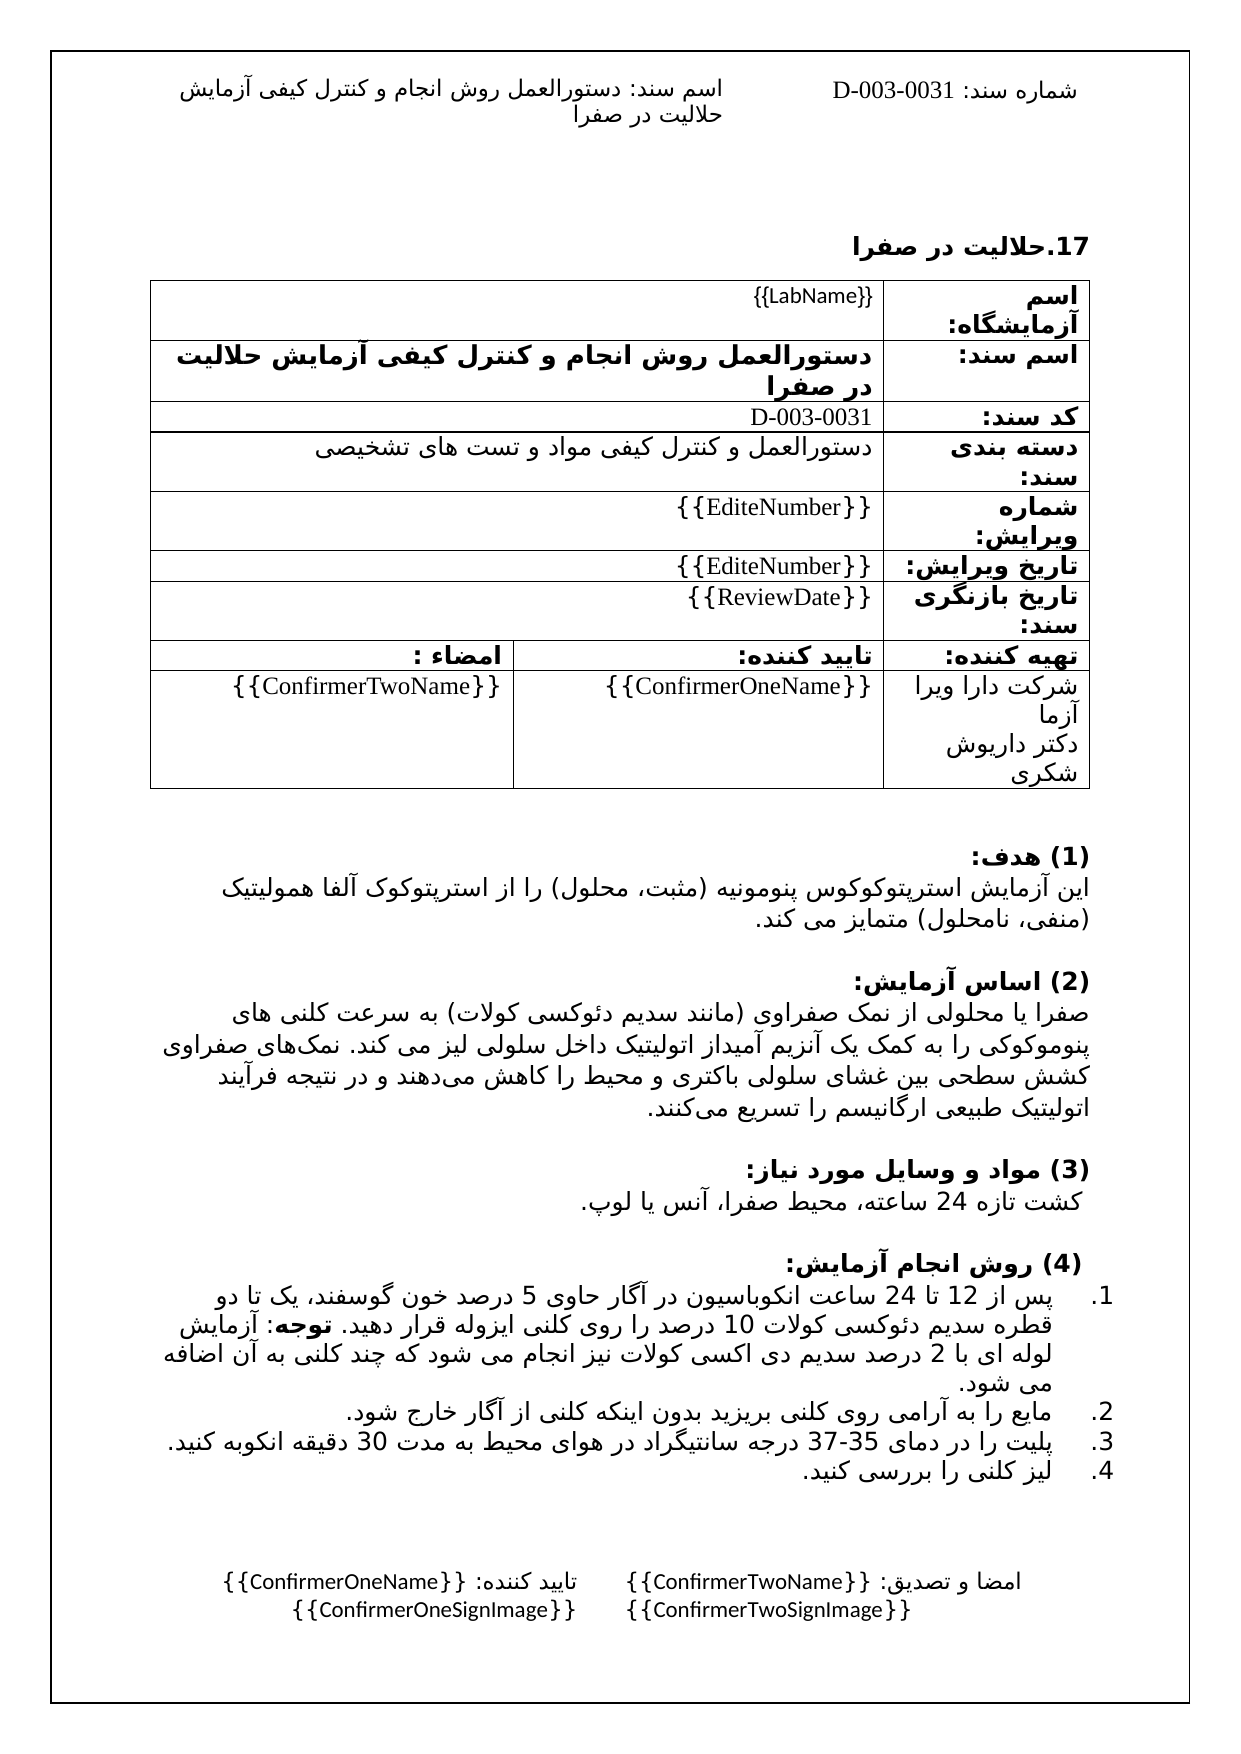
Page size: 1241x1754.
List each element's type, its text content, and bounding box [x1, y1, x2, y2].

table_cell دستورالعمل و کنترل کیفی مواد و تست های تشخیصی [151, 433, 883, 491]
table_header {{LabName}} [151, 281, 883, 339]
text کشت تازه 24 ساعته، محیط صفرا، آنس یا لوپ. [150, 1187, 1090, 1216]
table_cell {{EditeNumber}} [151, 492, 883, 550]
text (4) روش انجام آزمایش: [150, 1249, 1090, 1278]
text صفرا یا محلولی از نمک صفراوی (مانند سدیم دئوکسی کولات) به سرعت کلنی های پنوموکوکی را به کمک یک آنزیم آمیداز اتولیتیک داخل سلولی لیز می کند. نمک‌های صفراوی کشش سطحی بین غشای سلولی باکتری و محیط را کاهش می‌دهند و در نتیجه فرآیند اتولیتیک طبیعی ارگانیسم را تسریع می‌کنند. [150, 998, 1090, 1122]
table_cell {{ReviewDate}} [151, 582, 883, 640]
table_cell کد سند: [884, 402, 1089, 431]
list پس از 12 تا 24 ساعت انکوباسیون در آگار حاوی 5 درصد خون گوسفند، یک تا دو قطره سدیم دئوکسی کولات 10 درصد را روی کلنی ایزوله قرار دهید. توجه: آزمایش لوله ای با 2 درصد سدیم دی اکسی کولات نیز انجام می شود که چند کلنی به آن اضافه می شود. [150, 1281, 1090, 1397]
text (3) مواد و وسایل مورد نیاز: [150, 1155, 1090, 1184]
list پلیت را در دمای 35-37 درجه سانتیگراد در هوای محیط به مدت 30 دقیقه انکوبه کنید. [150, 1427, 1090, 1456]
table_cell {{ConfirmerTwoName}} [151, 671, 513, 788]
table_cell تهیه کننده: [884, 641, 1089, 670]
text (1) هدف: [150, 842, 1090, 871]
table_cell D-003-0031 [151, 402, 883, 431]
table_cell {{EditeNumber}} [151, 551, 883, 581]
table_cell اسم سند: [884, 341, 1089, 401]
text (2) اساس آزمایش: [150, 967, 1090, 996]
table_cell تایید کننده: [514, 641, 883, 670]
table_cell تاریخ ویرایش: [884, 551, 1089, 581]
table_cell امضاء : [151, 641, 513, 670]
table_cell تاریخ بازنگری سند: [884, 582, 1089, 640]
text 17.حلالیت در صفرا [150, 232, 1090, 261]
table_header اسم آزمایشگاه: [884, 281, 1089, 339]
list مایع را به آرامی روی کلنی بریزید بدون اینکه کلنی از آگار خارج شود. [150, 1397, 1090, 1427]
table_cell شرکت دارا ویرا آزما دکتر داریوش شکری [884, 671, 1089, 788]
list لیز کلنی را بررسی کنید. [150, 1456, 1090, 1485]
table_cell دستورالعمل روش انجام و کنترل کیفی آزمایش حلالیت در صفرا [151, 341, 883, 401]
text این آزمایش استرپتوکوکوس پنومونیه (مثبت، محلول) را از استرپتوکوک آلفا همولیتیک (منفی، نامحلول) متمایز می کند. [150, 873, 1090, 934]
table_cell {{ConfirmerOneName}} [514, 671, 883, 788]
table_cell شماره ویرایش: [884, 492, 1089, 550]
table_cell دسته بندی سند: [884, 433, 1089, 491]
